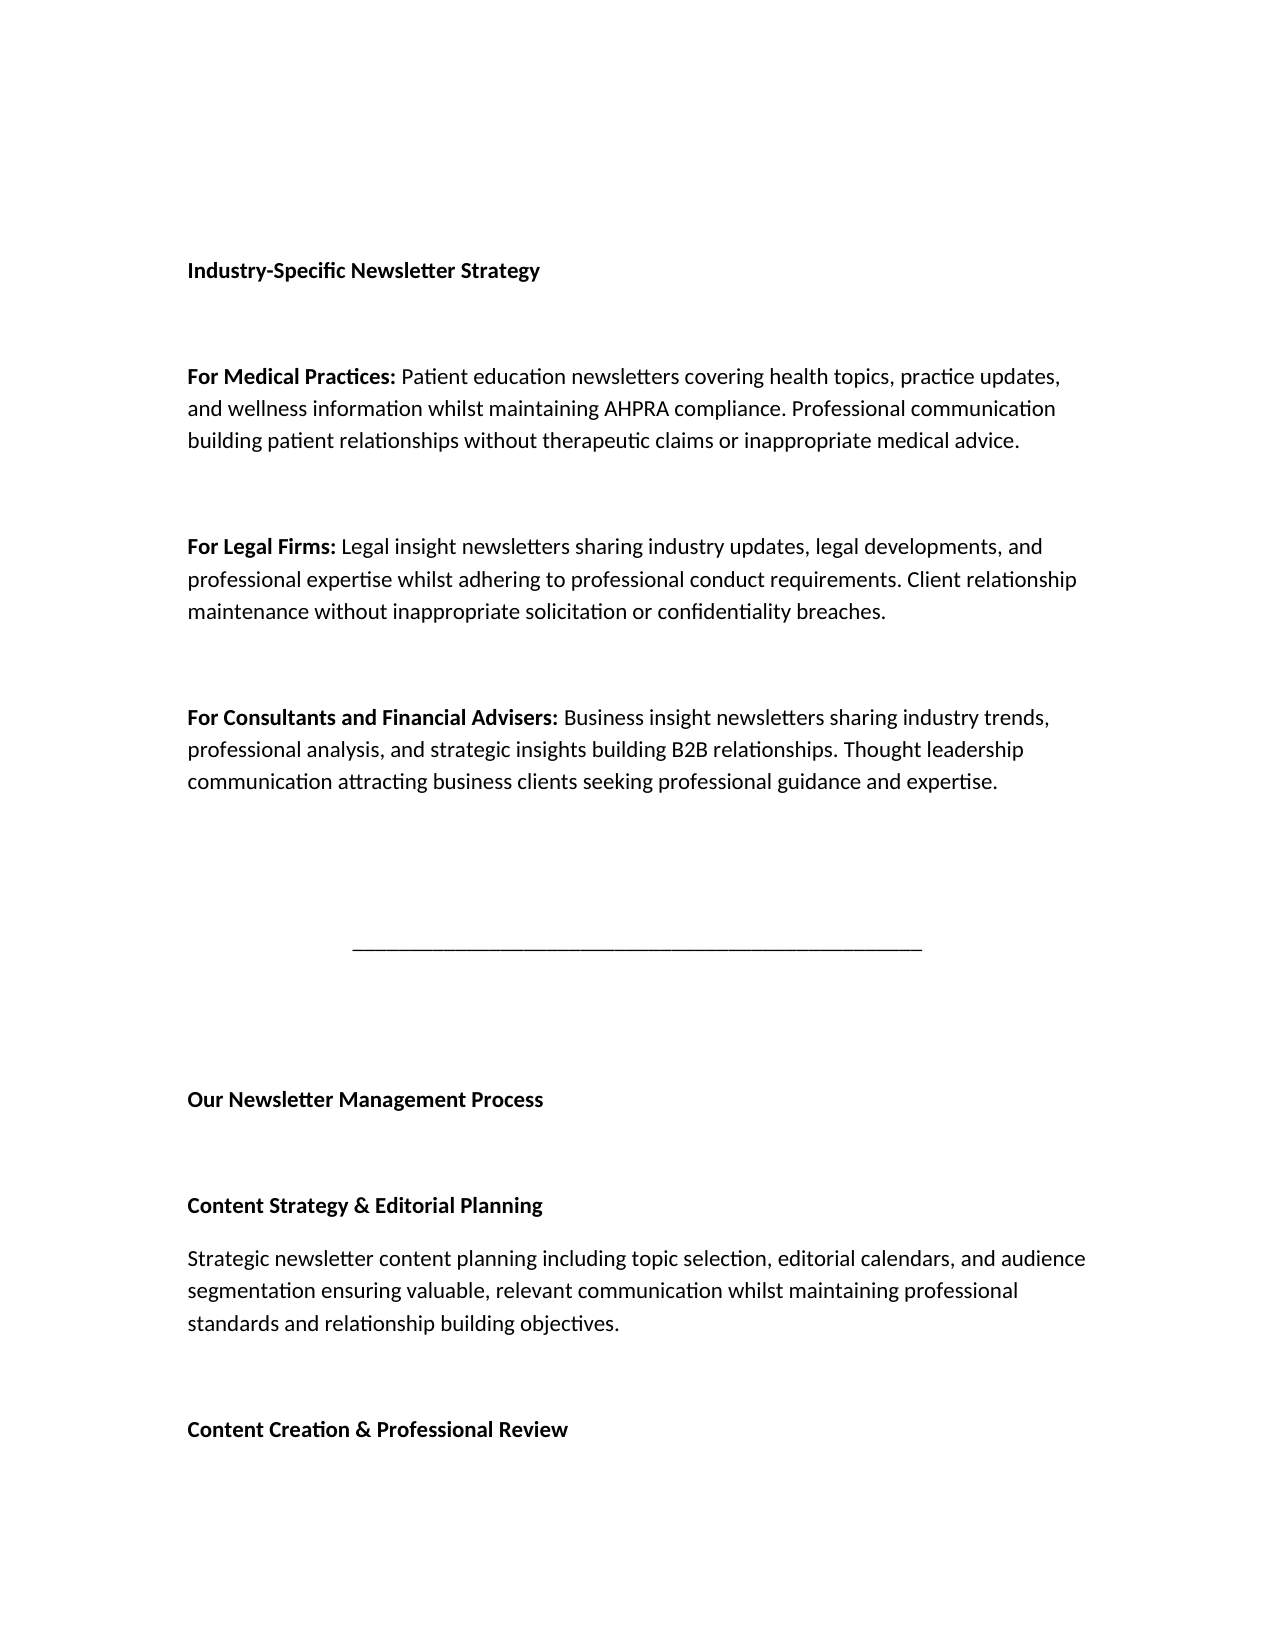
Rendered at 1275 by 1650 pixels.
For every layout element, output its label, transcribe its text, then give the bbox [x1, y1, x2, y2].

text Content Creation & Professional Review [187, 1415, 1087, 1443]
text For Consultants and Financial Advisers: Business insight newsletters sharing industry trends, professional analysis, and strategic insights building B2B relationships. Thought leadership communication attracting business clients seeking professional guidance and expertise. [187, 703, 1087, 795]
text Our Newsletter Management Process [187, 1085, 1087, 1113]
text Industry-Specific Newsletter Strategy [187, 256, 1087, 284]
text For Legal Firms: Legal insight newsletters sharing industry updates, legal developments, and professional expertise whilst adhering to professional conduct requirements. Client relationship maintenance without inappropriate solicitation or confidentiality breaches. [187, 532, 1087, 625]
text Strategic newsletter content planning including topic selection, editorial calendars, and audience segmentation ensuring valuable, relevant communication whilst maintaining professional standards and relationship building objectives. [187, 1244, 1087, 1337]
text For Medical Practices: Patient education newsletters covering health topics, practice updates, and wellness information whilst maintaining AHPRA compliance. Professional communication building patient relationships without therapeutic claims or inappropriate medical advice. [187, 362, 1087, 454]
text Content Strategy & Editorial Planning [187, 1191, 1087, 1219]
text __________________________________________________ [187, 926, 1087, 954]
